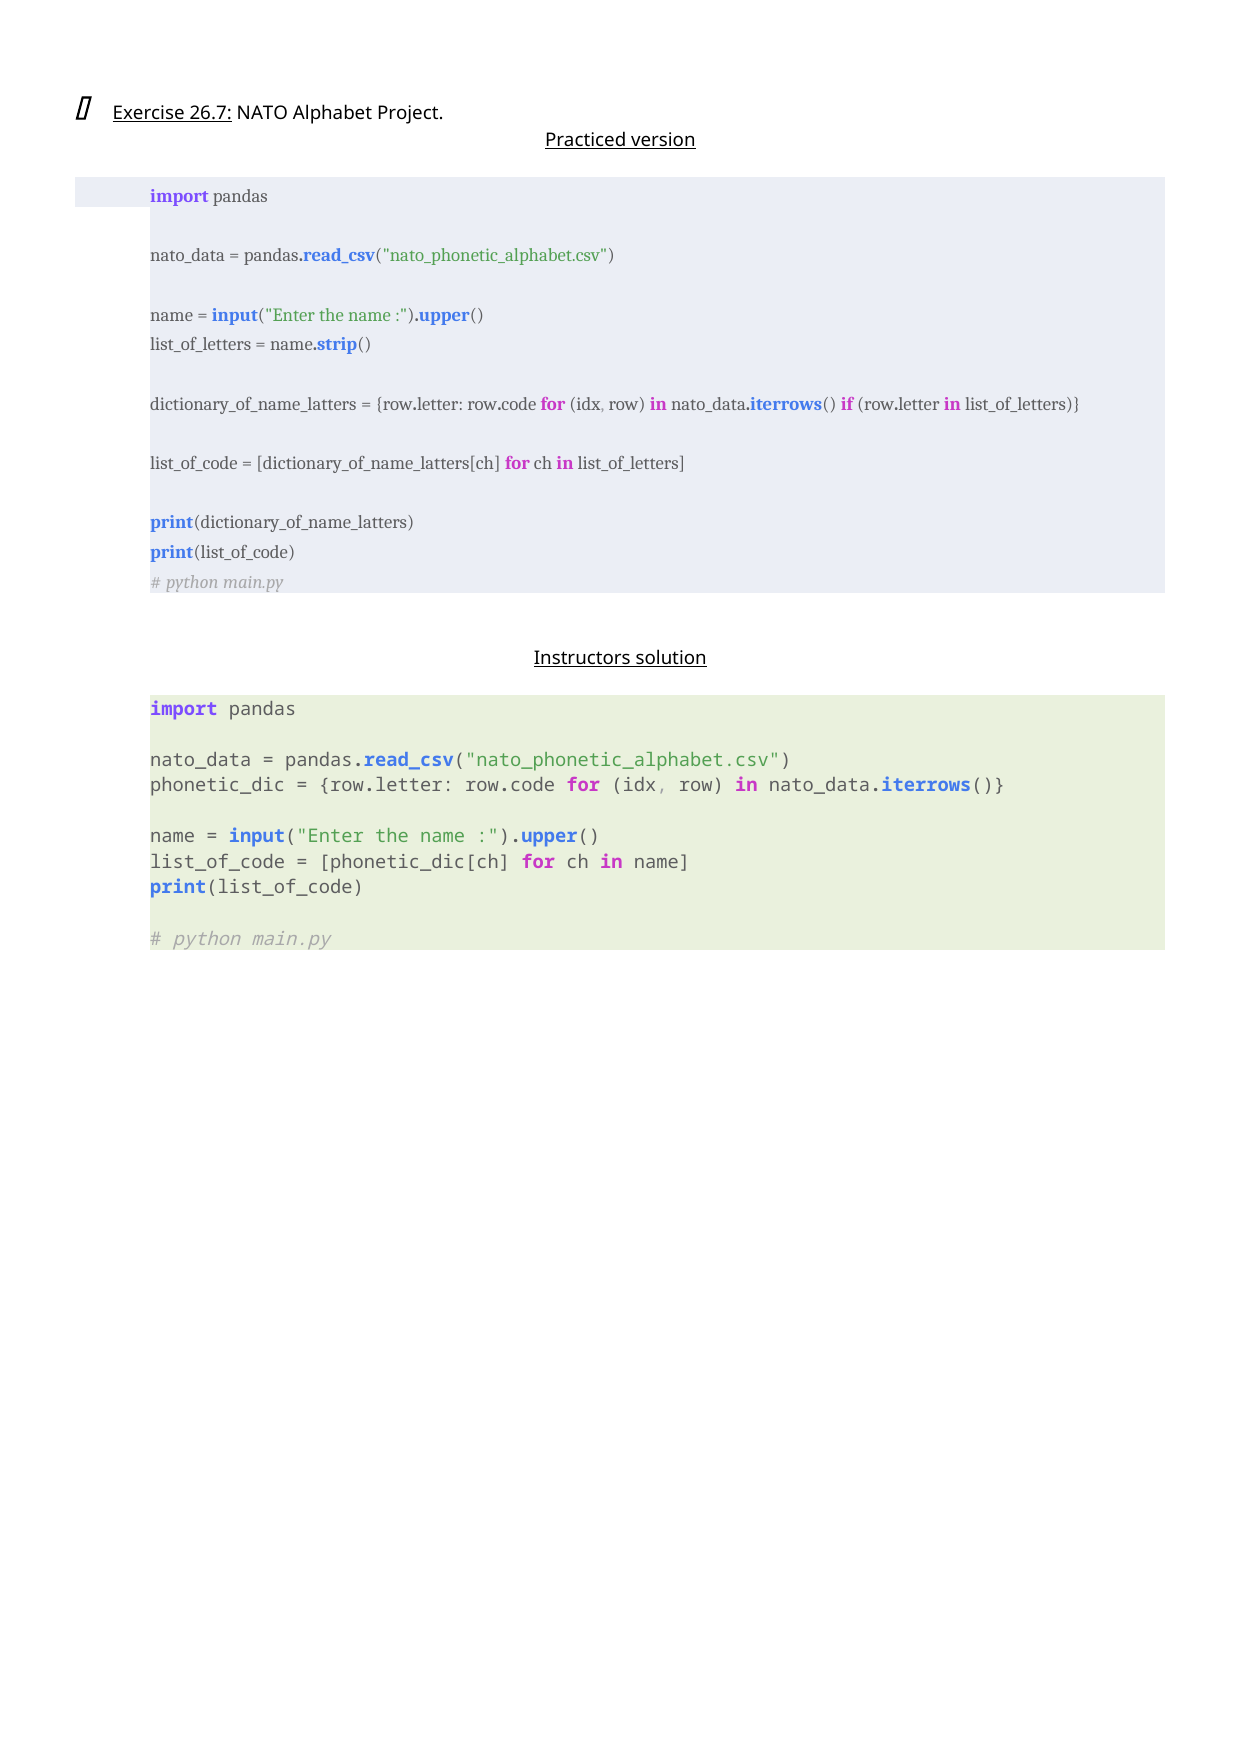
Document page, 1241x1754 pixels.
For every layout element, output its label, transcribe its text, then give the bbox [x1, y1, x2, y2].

list Exercise 26.7: NATO Alphabet Project. [75, 96, 1165, 126]
text import pandas [150, 695, 1165, 721]
text name = input("Enter the name :").upper() [150, 296, 1165, 326]
text nato_data = pandas.read_csv("nato_phonetic_alphabet.csv") [150, 746, 1165, 772]
text # python main.py [150, 925, 1165, 950]
text nato_data = pandas.read_csv("nato_phonetic_alphabet.csv") [150, 237, 1165, 266]
text dictionary_of_name_latters = {row.letter: row.code for (idx, row) in nato_data.iterrows() if (row.letter in list_of_letters)} [150, 385, 1165, 415]
text print(list_of_code) [150, 874, 1165, 899]
text print(dictionary_of_name_latters) [150, 504, 1165, 534]
text Instructors solution [75, 644, 1165, 669]
text list_of_code = [phonetic_dic[ch] for ch in name] [150, 848, 1165, 874]
text list_of_letters = name.strip() [150, 326, 1165, 356]
text name = input("Enter the name :").upper() [150, 823, 1165, 848]
text phonetic_dic = {row.letter: row.code for (idx, row) in nato_data.iterrows()} [150, 772, 1165, 797]
text Practiced version [75, 126, 1165, 152]
text list_of_code = [dictionary_of_name_latters[ch] for ch in list_of_letters] [150, 444, 1165, 474]
text import pandas [75, 177, 1165, 207]
text print(list_of_code) [150, 534, 1165, 563]
text # python main.py [150, 563, 1165, 593]
